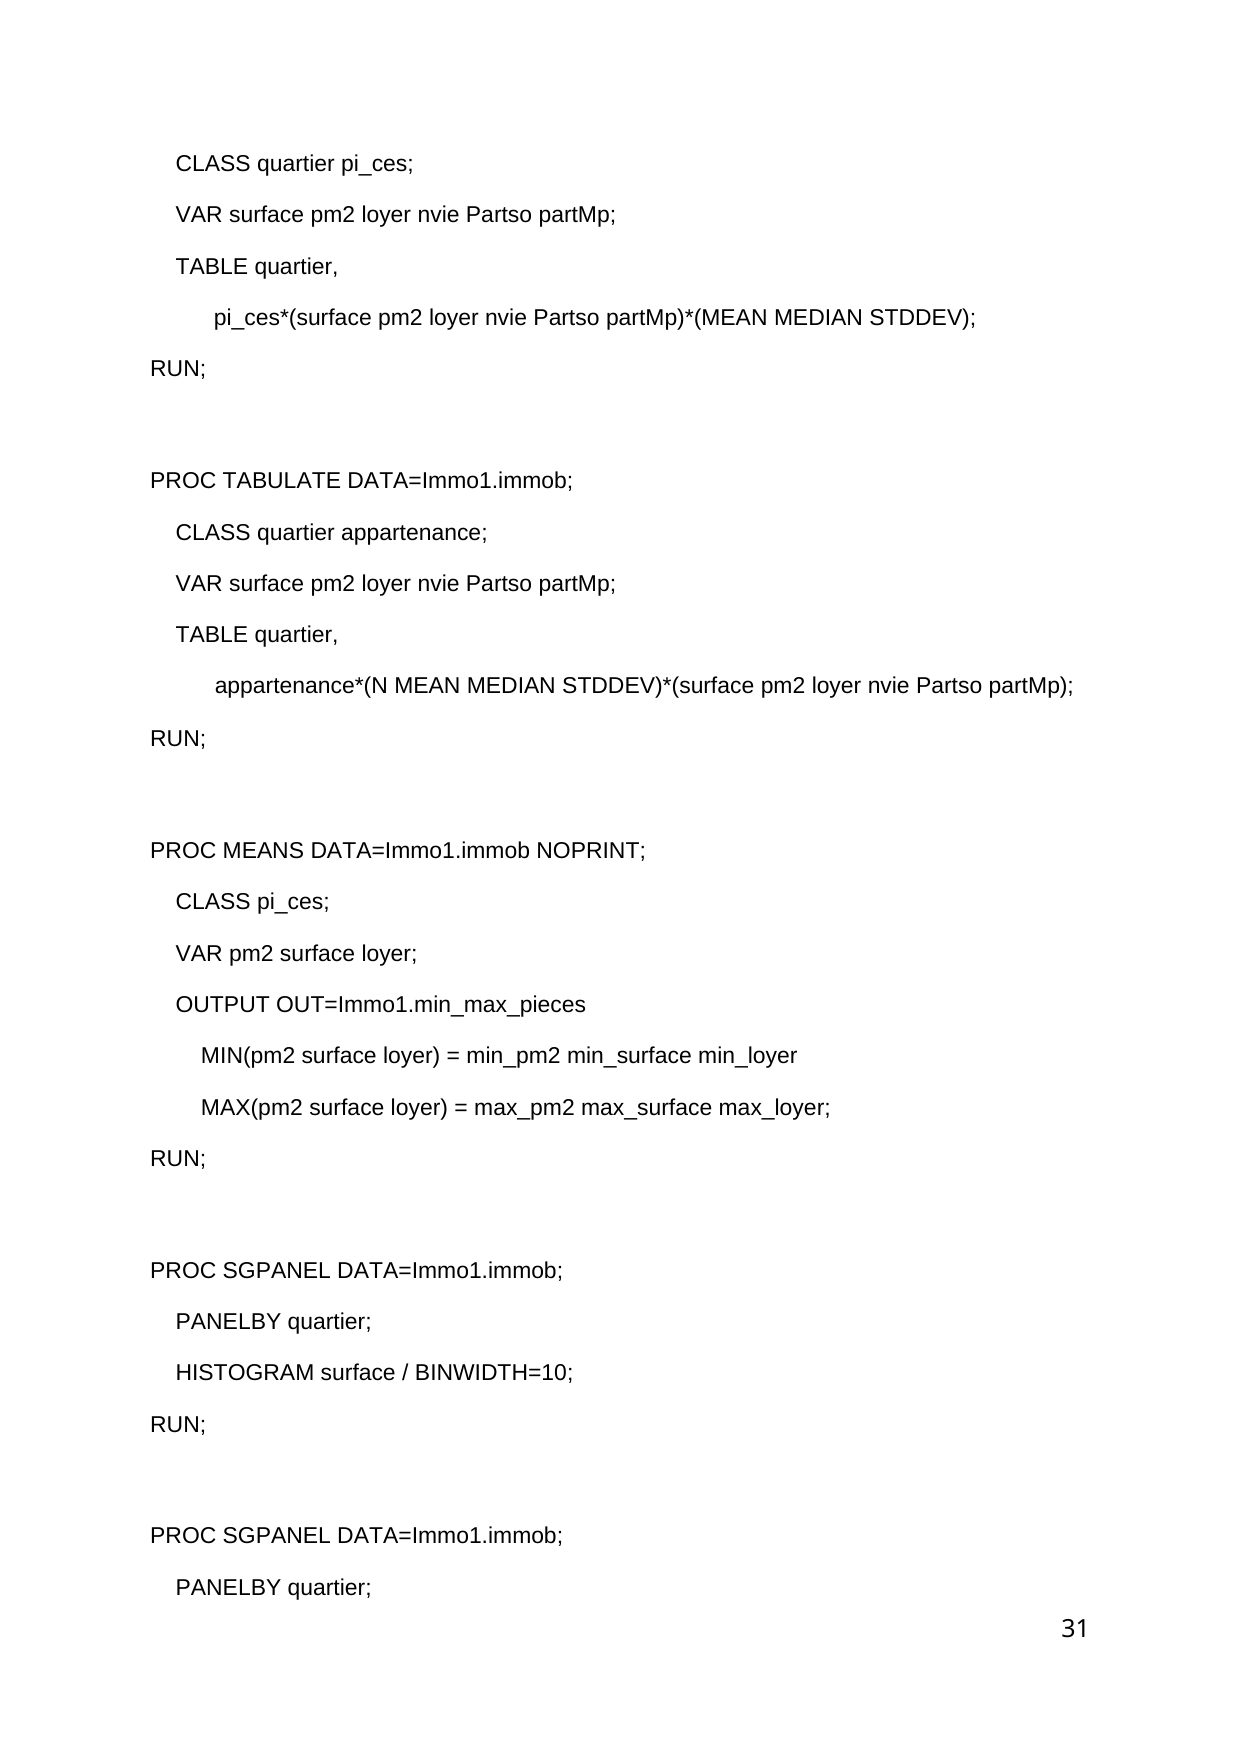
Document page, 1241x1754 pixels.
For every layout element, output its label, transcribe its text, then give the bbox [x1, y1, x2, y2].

text PANELBY quartier; [150, 1574, 1090, 1600]
text MIN(pm2 surface loyer) = min_pm2 min_surface min_loyer [150, 1042, 1090, 1068]
text pi_ces*(surface pm2 loyer nvie Partso partMp)*(MEAN MEDIAN STDDEV); [150, 304, 1090, 330]
text VAR surface pm2 loyer nvie Partso partMp; [150, 570, 1090, 596]
text PROC MEANS DATA=Immo1.immob NOPRINT; [150, 837, 1090, 863]
text RUN; [150, 1145, 1090, 1171]
text RUN; [150, 355, 1090, 382]
text MAX(pm2 surface loyer) = max_pm2 max_surface max_loyer; [150, 1093, 1090, 1120]
text TABLE quartier, [150, 621, 1090, 647]
text PROC SGPANEL DATA=Immo1.immob; [150, 1257, 1090, 1283]
text OUTPUT OUT=Immo1.min_max_pieces [150, 991, 1090, 1017]
text RUN; [150, 1411, 1090, 1437]
text TABLE quartier, [150, 253, 1090, 279]
text RUN; [150, 725, 1090, 751]
text VAR pm2 surface loyer; [150, 939, 1090, 966]
text PROC SGPANEL DATA=Immo1.immob; [150, 1522, 1090, 1549]
text VAR surface pm2 loyer nvie Partso partMp; [150, 201, 1090, 228]
text PROC TABULATE DATA=Immo1.immob; [150, 467, 1090, 493]
text CLASS quartier pi_ces; [150, 150, 1090, 176]
text appartenance*(N MEAN MEDIAN STDDEV)*(surface pm2 loyer nvie Partso partMp); [150, 672, 1090, 699]
text CLASS quartier appartenance; [150, 518, 1090, 545]
text PANELBY quartier; [150, 1308, 1090, 1334]
text CLASS pi_ces; [150, 888, 1090, 914]
text HISTOGRAM surface / BINWIDTH=10; [150, 1359, 1090, 1386]
